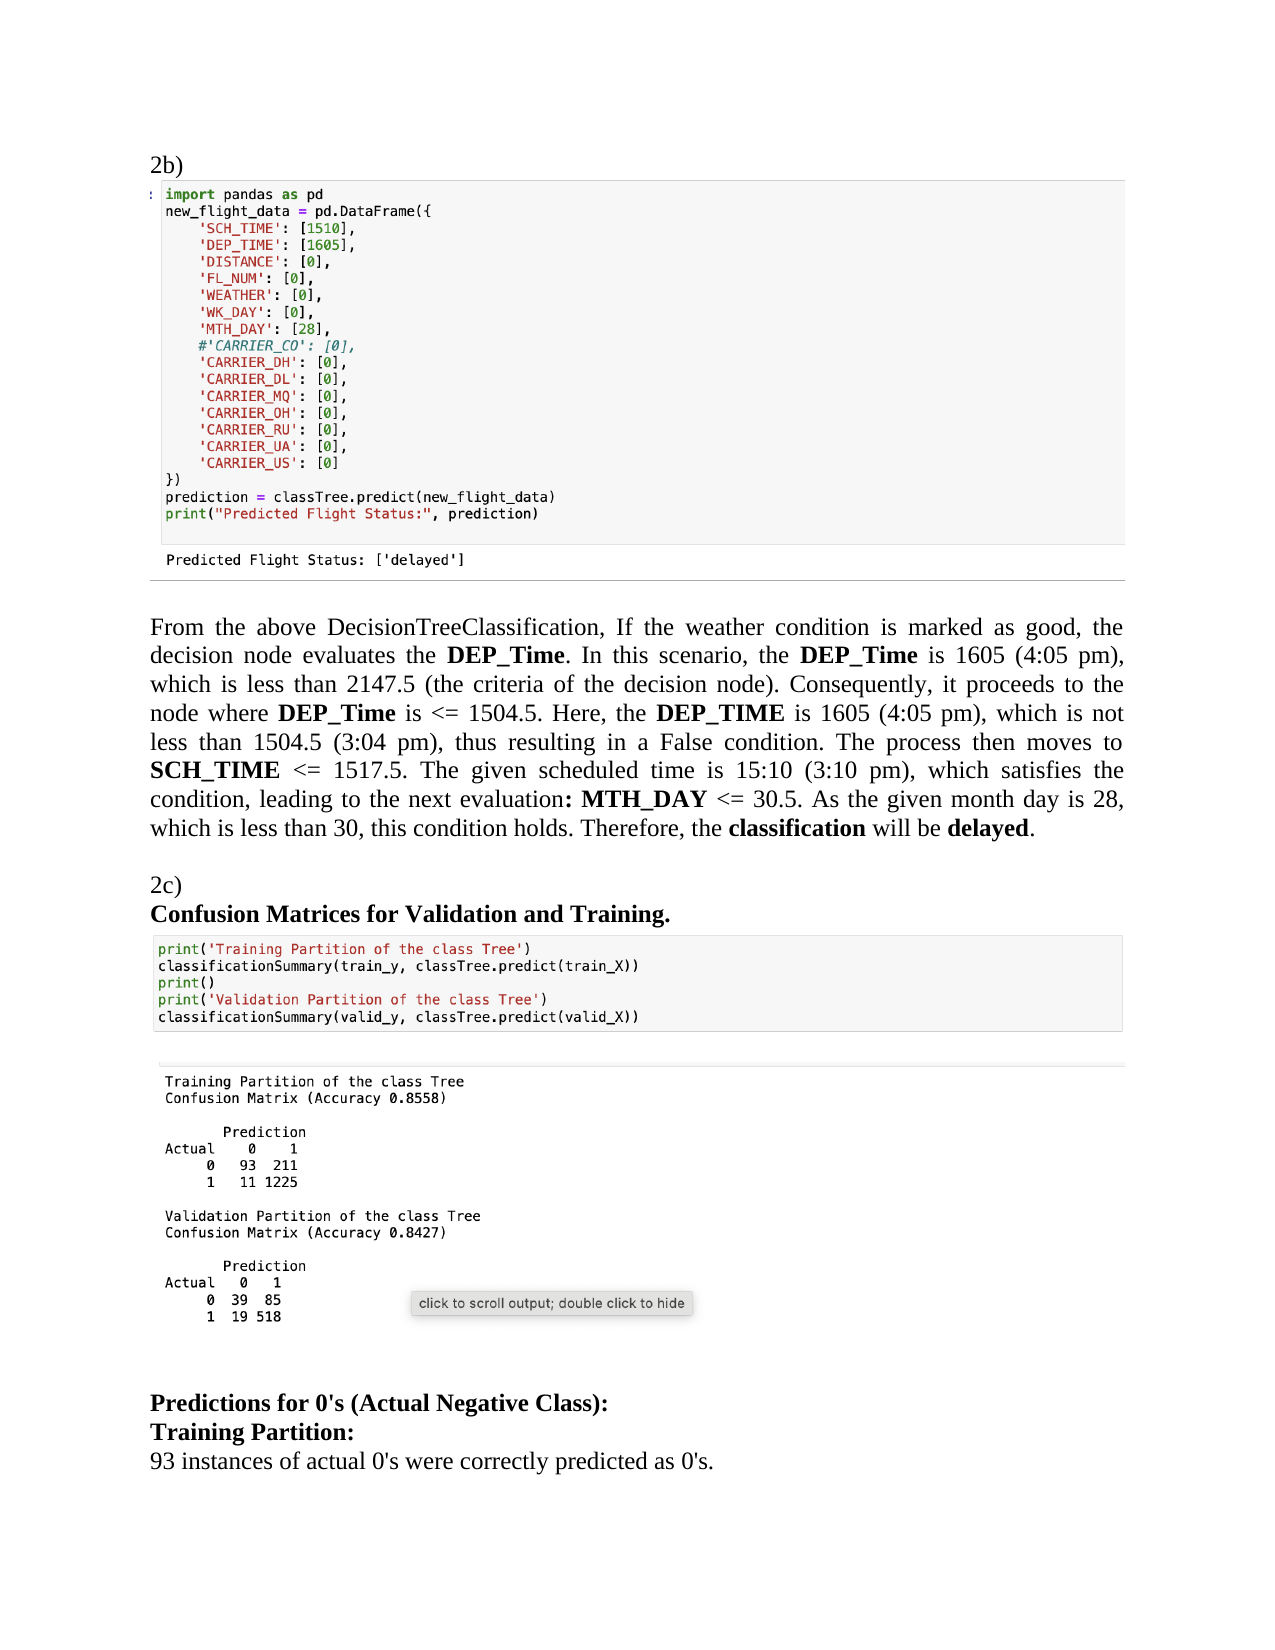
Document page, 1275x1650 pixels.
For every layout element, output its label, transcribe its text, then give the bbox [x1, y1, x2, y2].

text 2c) [150, 871, 1125, 899]
text Confusion Matrices for Validation and Training. [150, 899, 1125, 928]
picture [150, 1062, 1125, 1331]
text 2b) [150, 150, 1125, 178]
text Predictions for 0's (Actual Negative Class): [150, 1388, 1125, 1417]
text From the above DecisionTreeClassification, If the weather condition is marked as good, the decision node evaluates the DEP_Time. In this scenario, the DEP_Time is 1605 (4:05 pm), which is less than 2147.5 (the criteria of the decision node). Consequently, it proceeds to the node where DEP_Time is <= 1504.5. Here, the DEP_TIME is 1605 (4:05 pm), which is not less than 1504.5 (3:04 pm), thus resulting in a False condition. The process then moves to SCH_TIME <= 1517.5. The given scheduled time is 15:10 (3:10 pm), which satisfies the condition, leading to the next evaluation: MTH_DAY <= 30.5. As the given month day is 28, which is less than 30, this condition holds. Therefore, the classification will be delayed. [150, 612, 1125, 842]
text 93 instances of actual 0's were correctly predicted as 0's. [150, 1446, 1125, 1475]
picture [150, 178, 1125, 583]
text Training Partition: [150, 1417, 1125, 1446]
picture [150, 928, 1125, 1034]
